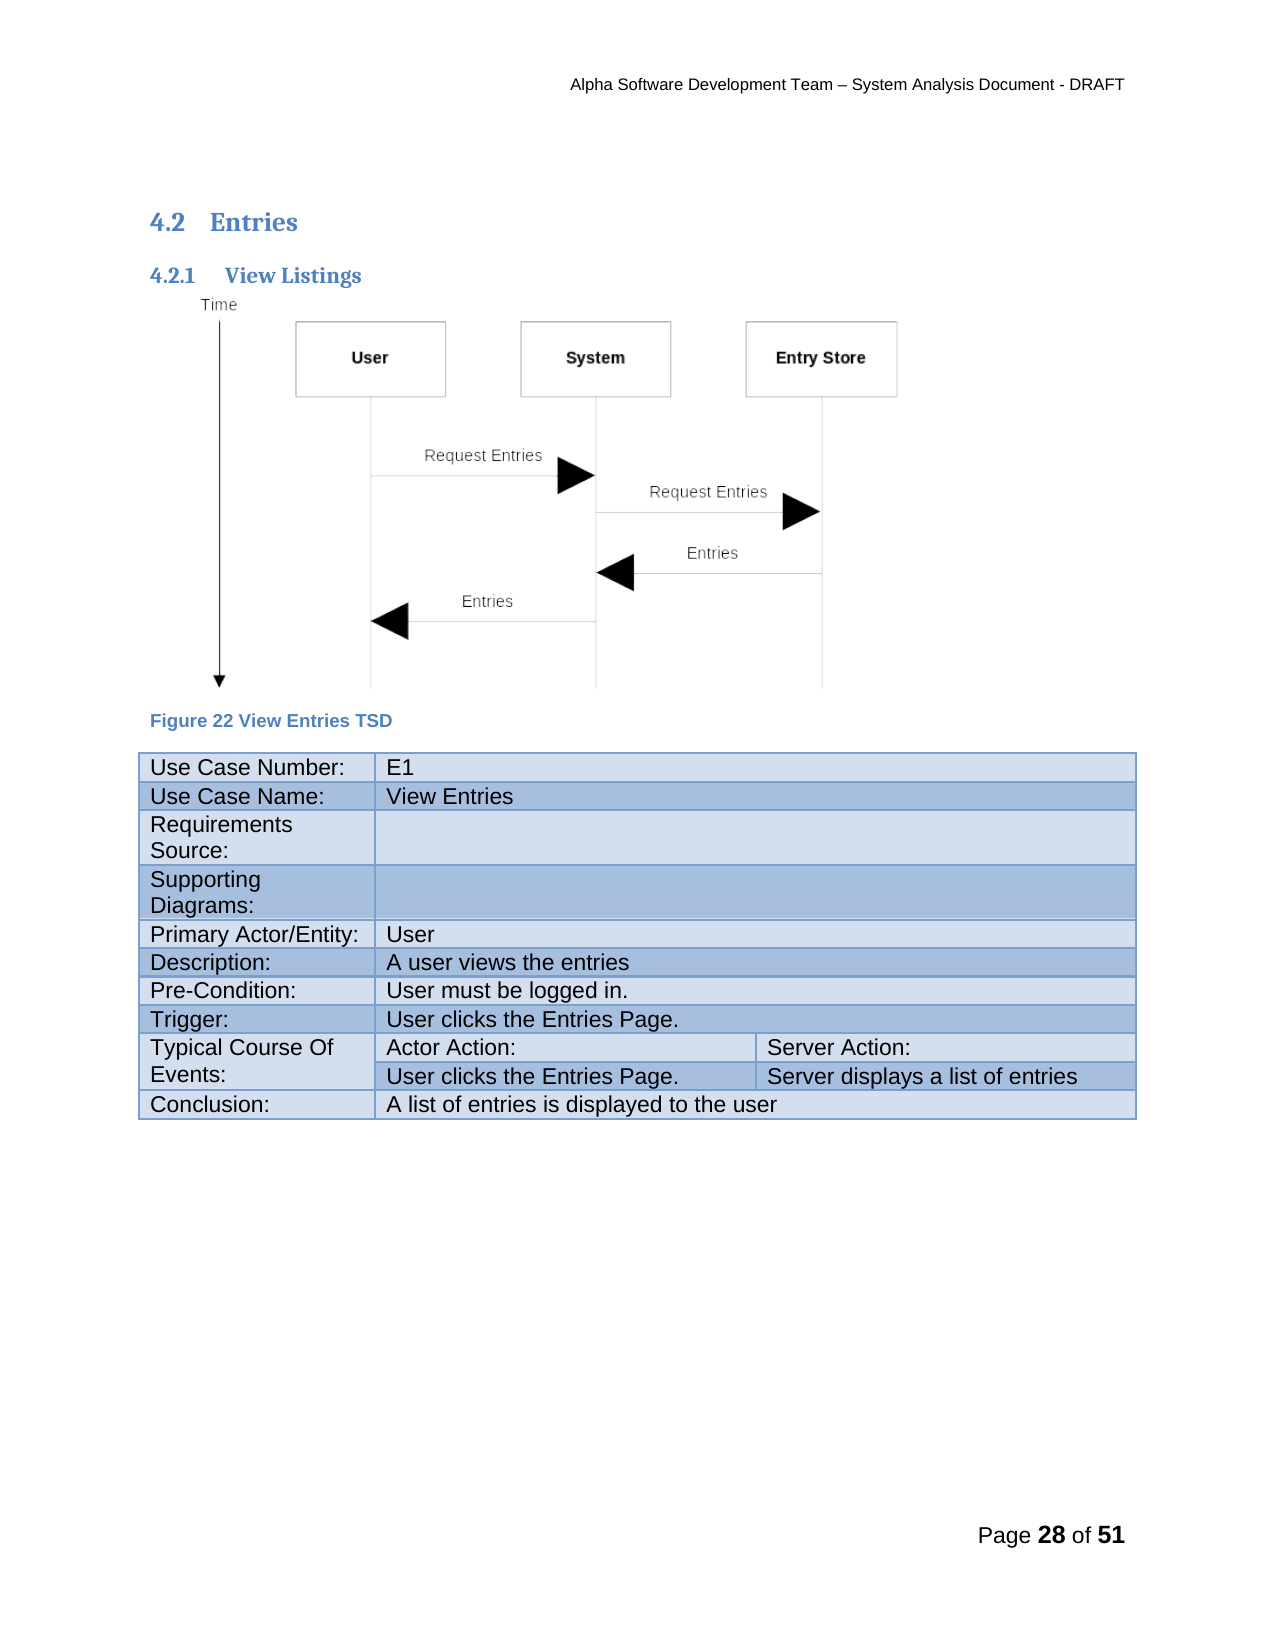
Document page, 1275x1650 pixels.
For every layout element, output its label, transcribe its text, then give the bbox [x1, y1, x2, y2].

table_cell Trigger: [140, 1006, 374, 1032]
table_cell Server Action: [757, 1034, 1135, 1061]
table_cell User [376, 921, 1135, 947]
table_cell User must be logged in. [376, 978, 1135, 1004]
table_cell A user views the entries [376, 949, 1135, 975]
table_cell Conclusion: [140, 1091, 374, 1118]
table_cell Primary Actor/Entity: [140, 921, 374, 947]
table_cell View Entries [376, 783, 1135, 809]
subtitle Entries [150, 207, 1125, 238]
table_cell Description: [140, 949, 374, 975]
table_cell Pre-Condition: [140, 978, 374, 1004]
table_cell User clicks the Entries Page. [376, 1063, 755, 1089]
table_header E1 [376, 754, 1135, 781]
table_cell A list of entries is displayed to the user [376, 1091, 1135, 1118]
table_cell Supporting Diagrams: [140, 866, 374, 918]
table_cell [376, 811, 1135, 864]
table_cell Requirements Source: [140, 811, 374, 864]
table_header Use Case Number: [140, 754, 374, 781]
table_cell Typical Course Of Events: [140, 1034, 374, 1089]
table_cell User clicks the Entries Page. [376, 1006, 1135, 1032]
table_cell [376, 866, 1135, 918]
table_cell Use Case Name: [140, 783, 374, 809]
table_cell Actor Action: [376, 1034, 755, 1061]
subtitle View Listings [150, 263, 1125, 289]
table_cell Server displays a list of entries [757, 1063, 1135, 1089]
